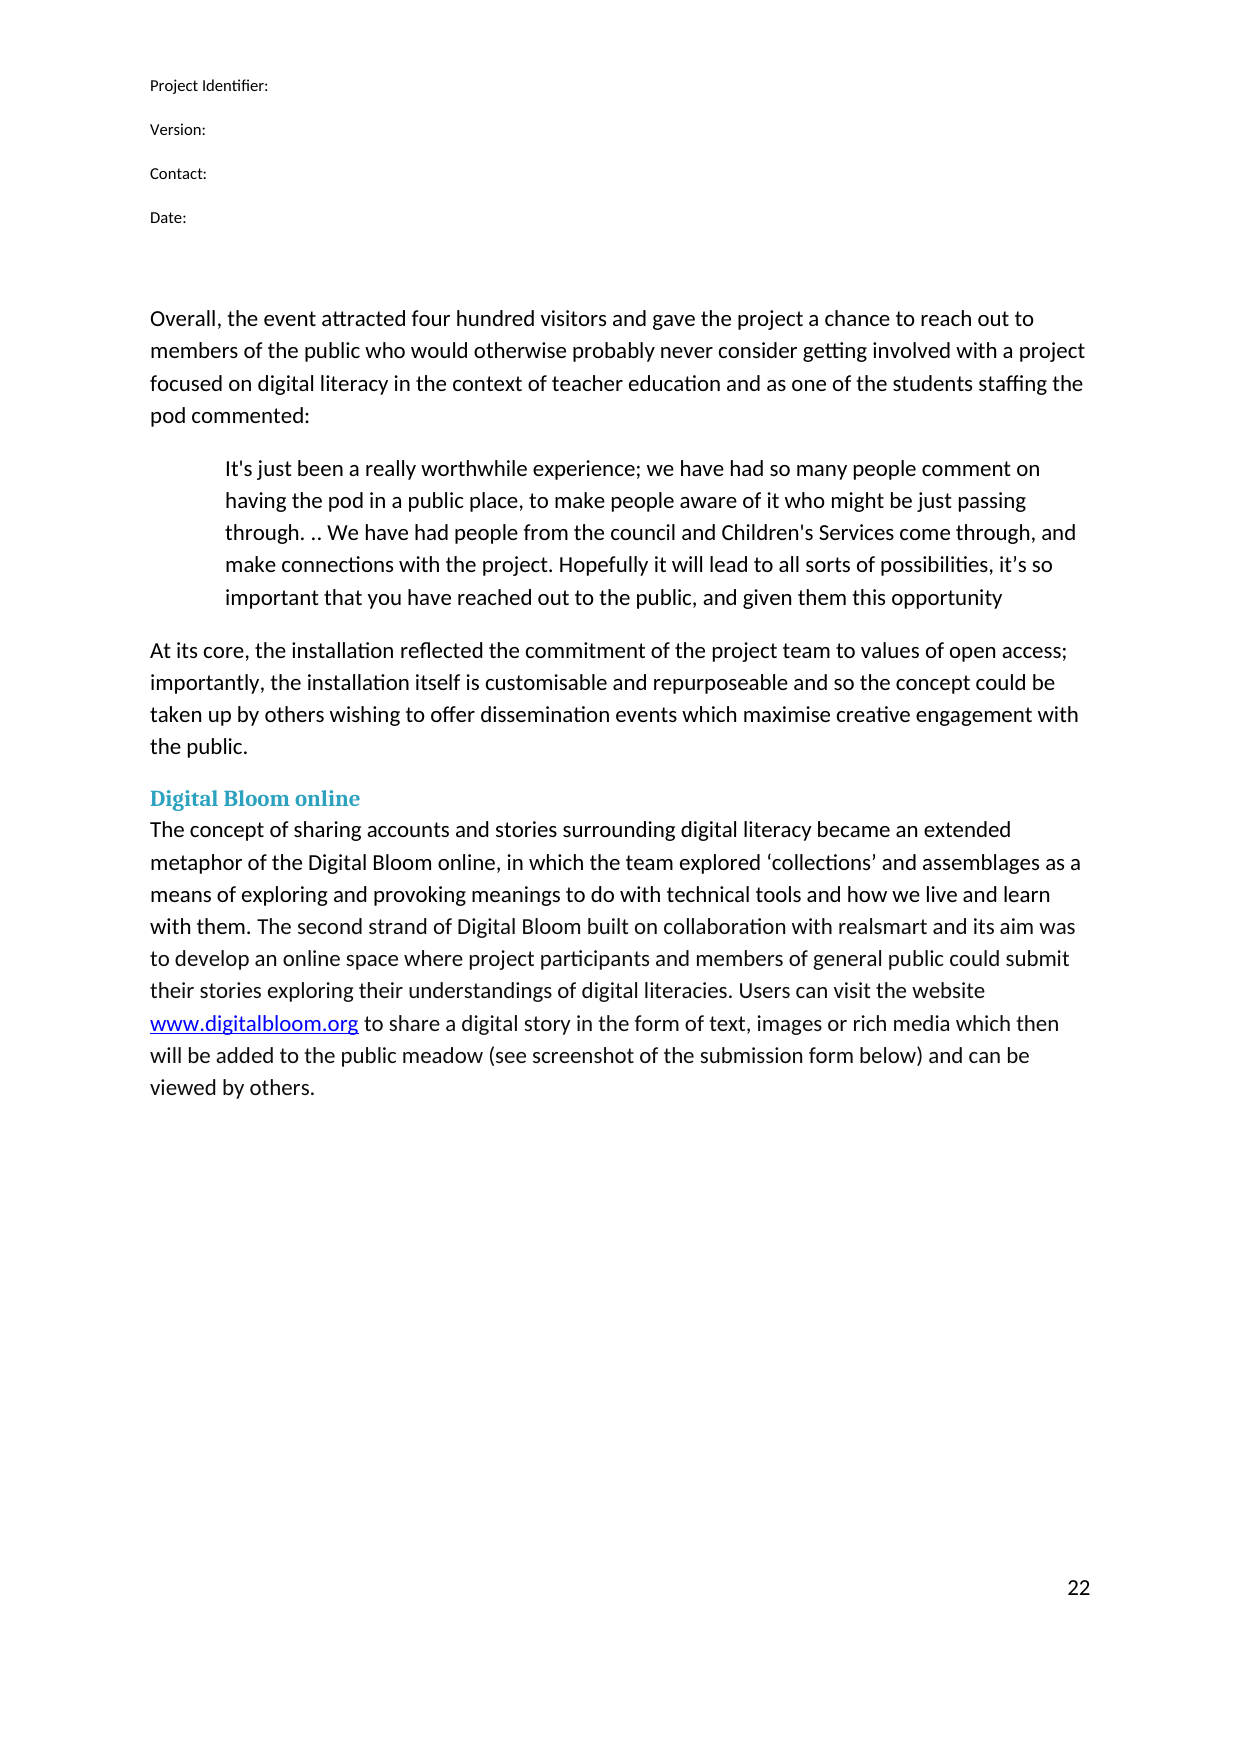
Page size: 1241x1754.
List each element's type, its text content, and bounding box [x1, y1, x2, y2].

text Overall, the event attracted four hundred visitors and gave the project a chance to reach out to members of the public who would otherwise probably never consider getting involved with a project focused on digital literacy in the context of teacher education and as one of the students staffing the pod commented: [150, 304, 1090, 429]
text At its core, the installation reflected the commitment of the project team to values of open access; importantly, the installation itself is customisable and repurposeable and so the concept could be taken up by others wishing to offer dissemination events which maximise creative engagement with the public. [150, 636, 1090, 760]
text The concept of sharing accounts and stories surrounding digital literacy became an extended metaphor of the Digital Bloom online, in which the team explored ‘collections’ and assemblages as a means of exploring and provoking meanings to do with technical tools and how we live and learn with them. The second strand of Digital Bloom built on collaboration with realsmart and its aim was to develop an online space where project participants and members of general public could submit their stories exploring their understandings of digital literacies. Users can visit the website www.digitalbloom.org to share a digital story in the form of text, images or rich media which then will be added to the public meadow (see screenshot of the submission form below) and can be viewed by others. [150, 816, 1090, 1101]
text It's just been a really worthwhile experience; we have had so many people comment on having the pod in a public place, to make people aware of it who might be just passing through. .. We have had people from the council and Children's Services come through, and make connections with the project. Hopefully it will lead to all sorts of possibilities, it’s so important that you have reached out to the public, and given them this opportunity [225, 454, 1090, 611]
subtitle Digital Bloom online [150, 785, 1090, 812]
